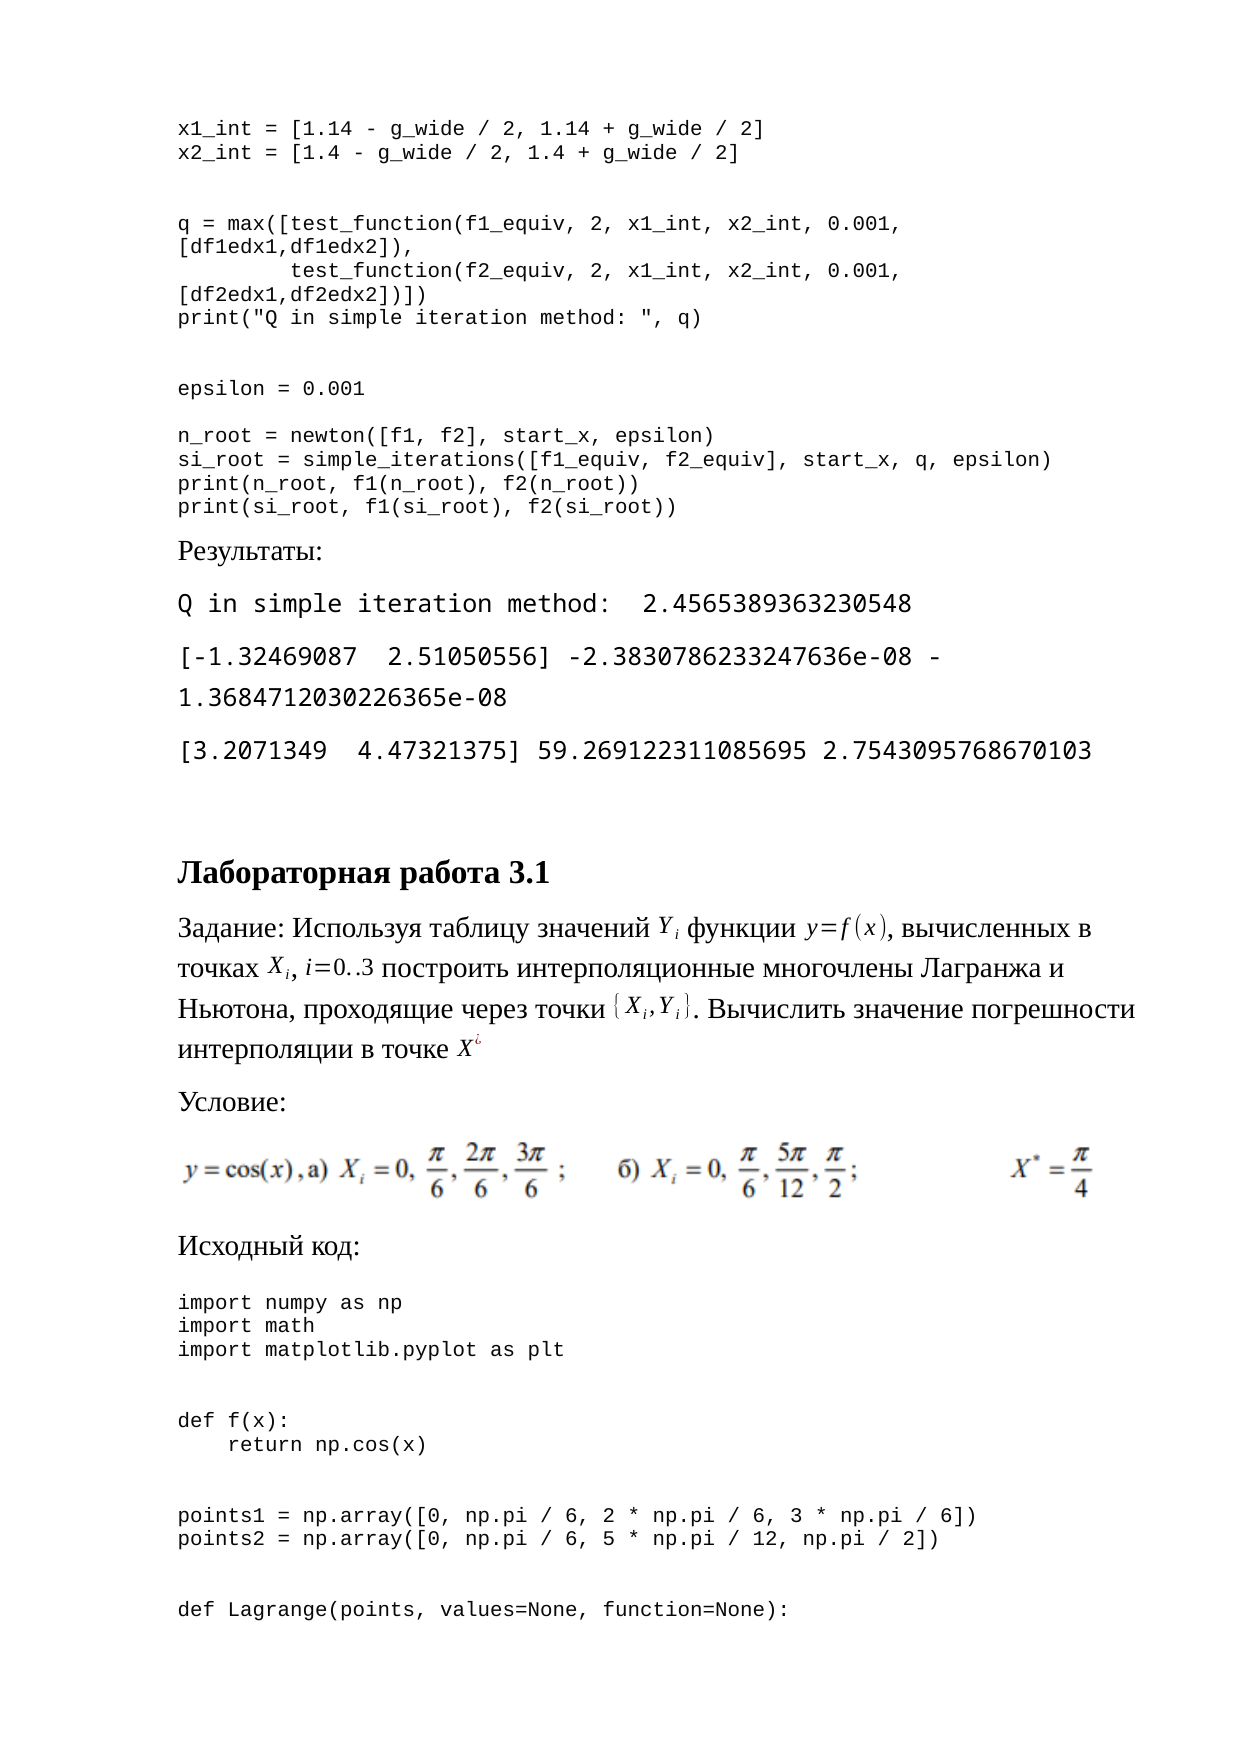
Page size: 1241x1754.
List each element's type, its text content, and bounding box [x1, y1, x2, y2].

text Исходный код: [177, 1228, 1152, 1261]
text Q in simple iteration method: 2.4565389363230548 [177, 585, 1152, 619]
text n_root = newton([f1, f2], start_x, epsilon) [177, 426, 1152, 449]
text [3.2071349 4.47321375] 59.269122311085695 2.7543095768670103 [177, 733, 1152, 767]
text print(si_root, f1(si_root), f2(si_root)) [177, 496, 1152, 520]
text points1 = np.array([0, np.pi / 6, 2 * np.pi / 6, 3 * np.pi / 6]) [177, 1504, 1152, 1528]
text Условие: [177, 1084, 1152, 1117]
text Задание: Используя таблицу значений функции , вычисленных в точках , построить интерполяционные многочлены Лагранжа и Ньютона, проходящие через точки . Вычислить значение погрешности интерполяции в точке [177, 910, 1152, 1064]
text x1_int = [1.14 - g_wide / 2, 1.14 + g_wide / 2] [177, 118, 1152, 142]
text import math [177, 1315, 1152, 1339]
text Результаты: [177, 533, 1152, 566]
text [-1.32469087 2.51050556] -2.3830786233247636e-08 -1.3684712030226365e-08 [177, 639, 1152, 713]
picture [177, 1136, 1096, 1209]
text return np.cos(x) [177, 1434, 1152, 1457]
text print(n_root, f1(n_root), f2(n_root)) [177, 473, 1152, 496]
text points2 = np.array([0, np.pi / 6, 5 * np.pi / 12, np.pi / 2]) [177, 1528, 1152, 1552]
subtitle Лабораторная работа 3.1 [177, 852, 1152, 890]
text x2_int = [1.4 - g_wide / 2, 1.4 + g_wide / 2] [177, 142, 1152, 165]
text import numpy as np [177, 1268, 1152, 1315]
text epsilon = 0.001 [177, 378, 1152, 402]
text import matplotlib.pyplot as plt [177, 1339, 1152, 1363]
text si_root = simple_iterations([f1_equiv, f2_equiv], start_x, q, epsilon) [177, 449, 1152, 473]
text print("Q in simple iteration method: ", q) [177, 307, 1152, 331]
text test_function(f2_equiv, 2, x1_int, x2_int, 0.001, [df2edx1,df2edx2])]) [177, 260, 1152, 307]
text def f(x): [177, 1410, 1152, 1434]
text def Lagrange(points, values=None, function=None): [177, 1599, 1152, 1623]
text q = max([test_function(f1_equiv, 2, x1_int, x2_int, 0.001, [df1edx1,df1edx2]), [177, 213, 1152, 260]
